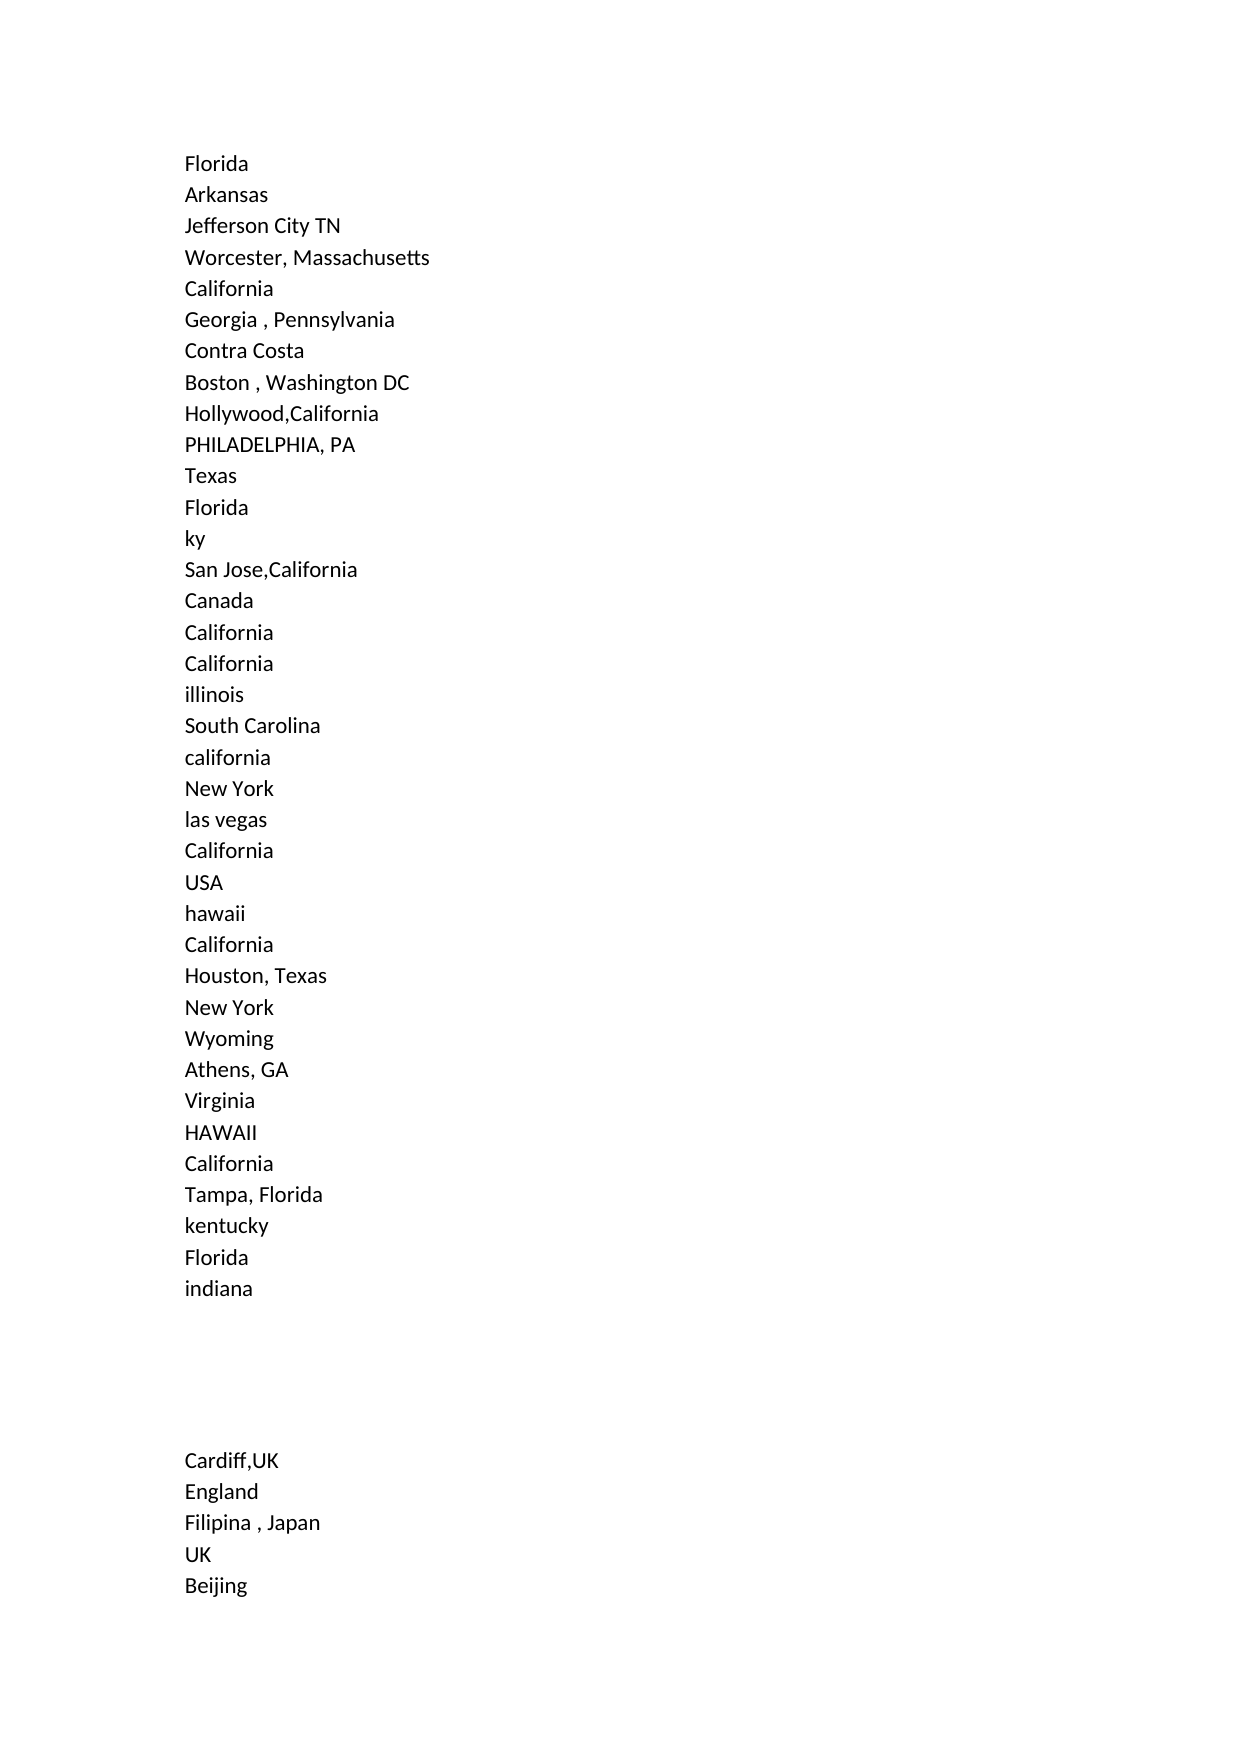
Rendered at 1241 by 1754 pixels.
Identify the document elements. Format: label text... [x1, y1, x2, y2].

table_cell las vegas [177, 804, 729, 835]
table_header Cardiff,UK [177, 1445, 816, 1476]
table_cell Virginia [177, 1085, 729, 1116]
table_cell Athens, GA [177, 1054, 729, 1085]
table_cell Texas [177, 460, 729, 491]
table_cell Houston, Texas [177, 960, 729, 991]
table_cell Georgia , Pennsylvania [177, 304, 729, 335]
table_cell HAWAII [177, 1116, 729, 1148]
table_cell Worcester, Massachusetts [177, 241, 729, 273]
table_cell USA [177, 866, 729, 898]
table_cell Beijing [177, 1570, 816, 1601]
table_cell indiana [177, 1273, 729, 1304]
table_cell kentucky [177, 1210, 729, 1241]
table_cell Hollywood,California [177, 398, 729, 429]
table_cell New York [177, 991, 729, 1023]
table_cell California [177, 273, 729, 304]
table_cell South Carolina [177, 710, 729, 741]
table_cell Wyoming [177, 1023, 729, 1054]
table_cell Florida [177, 1241, 729, 1273]
table_cell Arkansas [177, 179, 729, 210]
table_cell Filipina , Japan [177, 1507, 816, 1538]
table_cell California [177, 835, 729, 866]
table_cell UK [177, 1538, 816, 1569]
table_cell California [177, 616, 729, 648]
table_cell England [177, 1476, 816, 1507]
table_cell San Jose,California [177, 554, 729, 585]
table_cell California [177, 929, 729, 960]
table_cell Canada [177, 585, 729, 616]
table_cell Florida [177, 491, 729, 523]
table_cell Boston , Washington DC [177, 366, 729, 398]
table_cell Tampa, Florida [177, 1179, 729, 1210]
table_cell california [177, 741, 729, 773]
table_cell Florida [177, 148, 729, 179]
table_cell Contra Costa [177, 335, 729, 366]
table_cell PHILADELPHIA, PA [177, 429, 729, 460]
table_cell California [177, 1148, 729, 1179]
table_cell New York [177, 773, 729, 804]
table_cell illinois [177, 679, 729, 710]
table_cell ky [177, 523, 729, 554]
table_cell Jefferson City TN [177, 210, 729, 241]
table_cell hawaii [177, 898, 729, 929]
table_cell California [177, 648, 729, 679]
